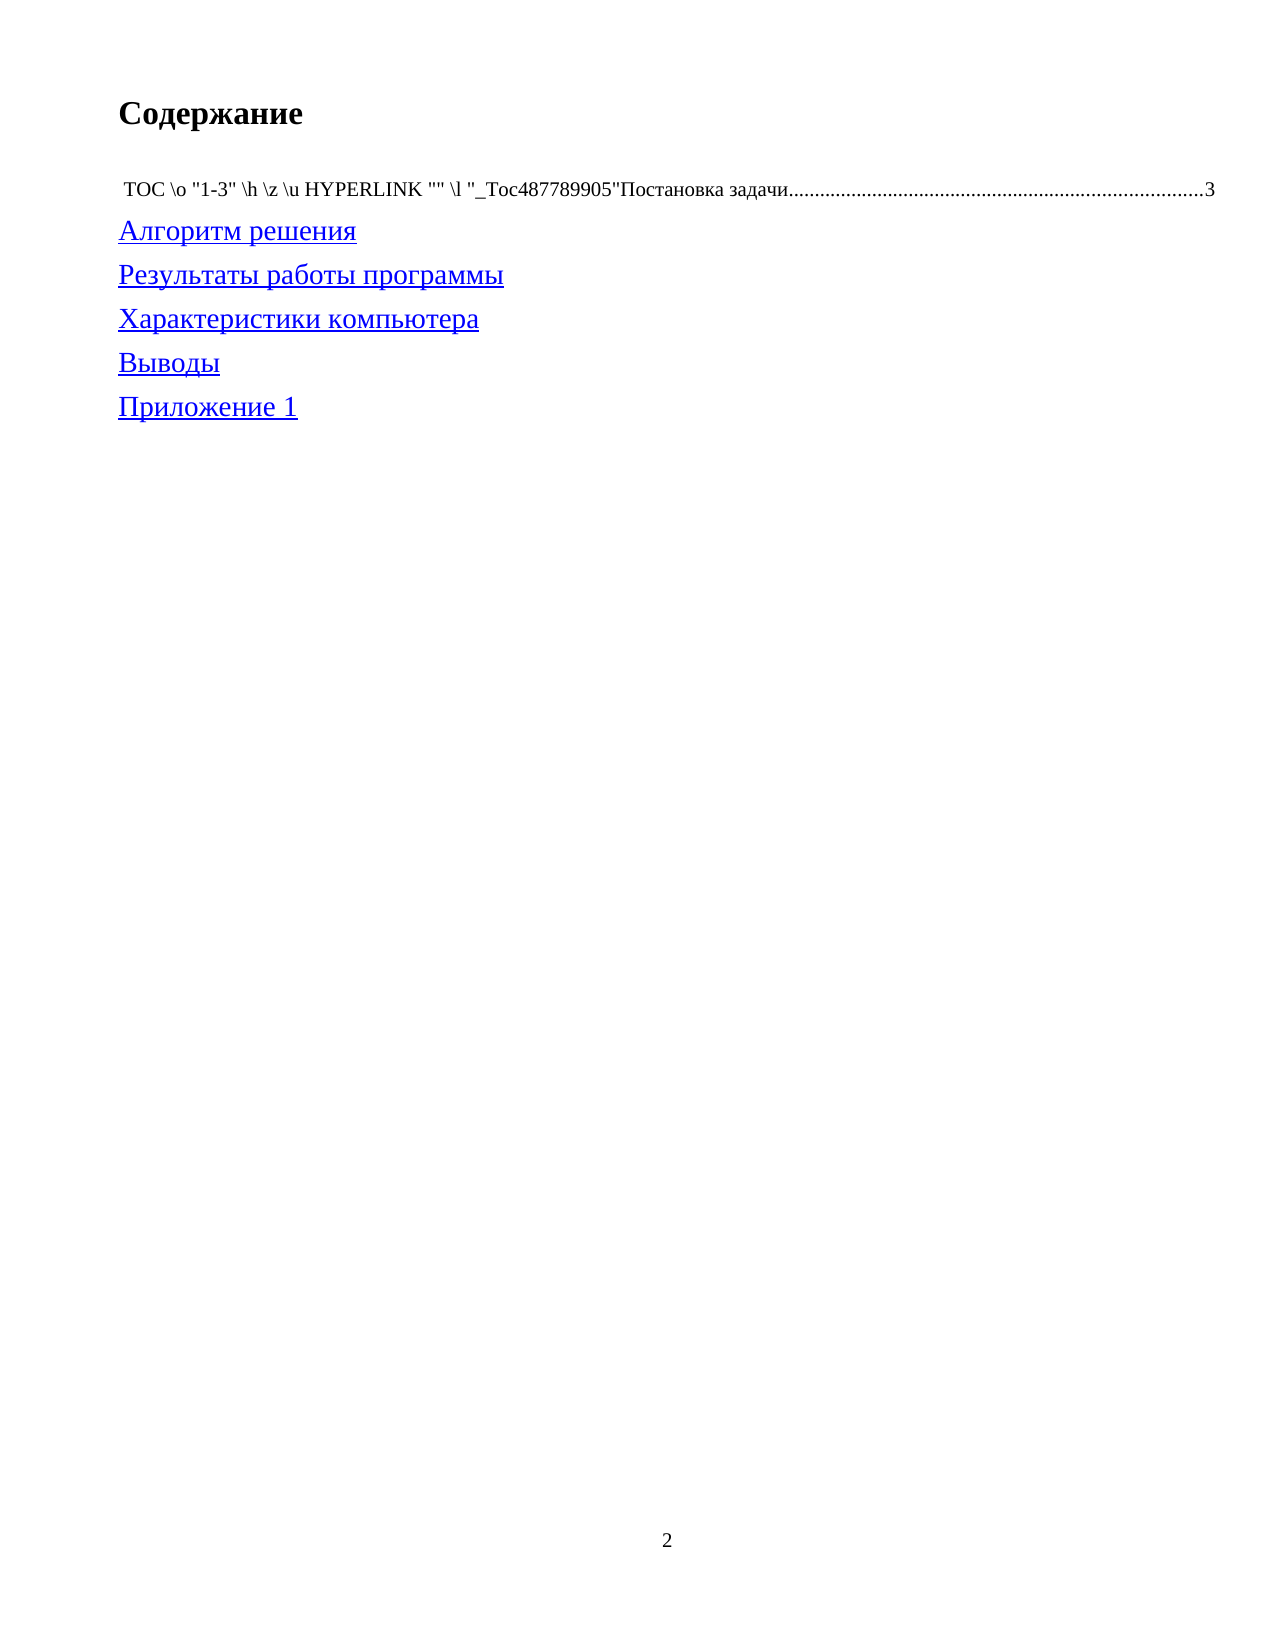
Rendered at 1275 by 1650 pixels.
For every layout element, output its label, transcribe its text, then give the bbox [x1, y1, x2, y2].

text Содержание [118, 98, 1216, 131]
